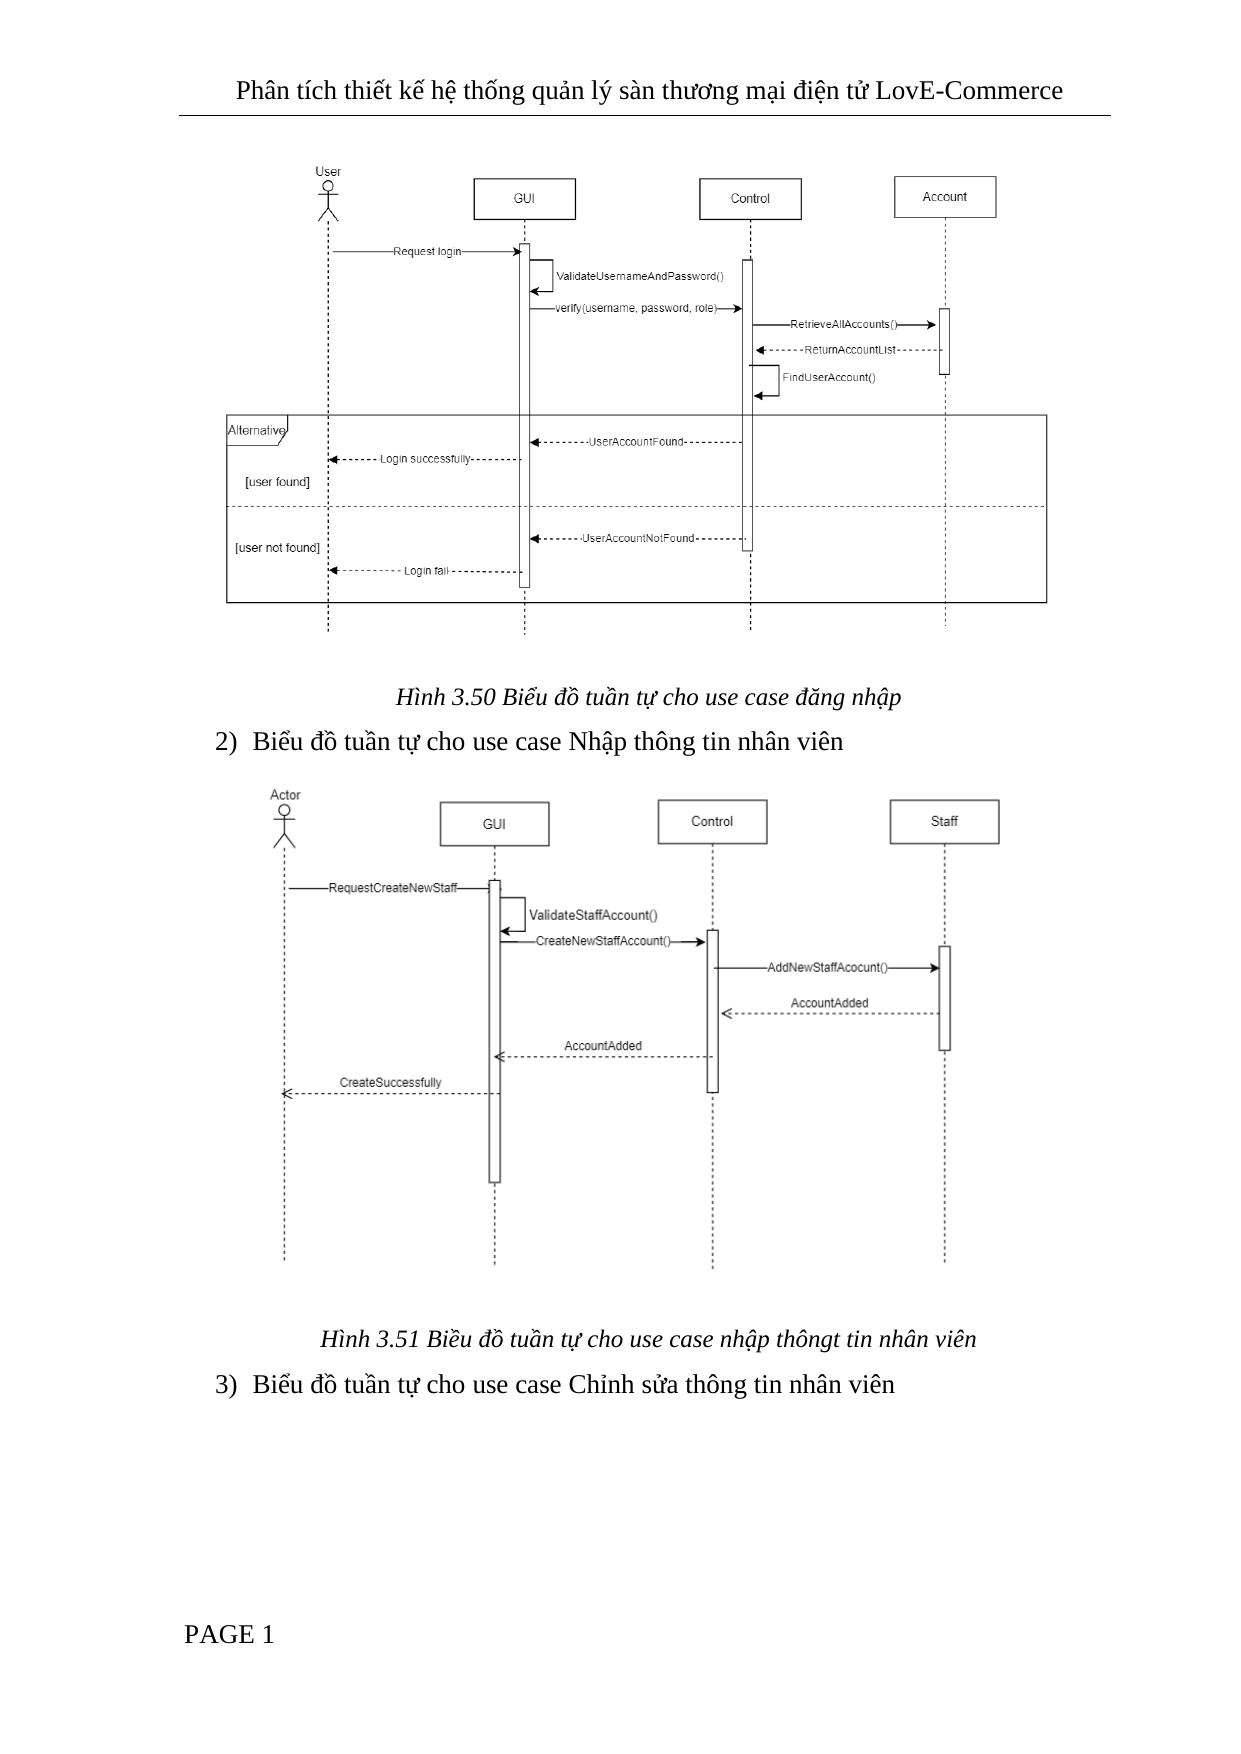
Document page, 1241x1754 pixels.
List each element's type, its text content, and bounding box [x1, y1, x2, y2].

text Hình 3.51 Biều đồ tuần tự cho use case nhập thôngt tin nhân viên [177, 1324, 1122, 1353]
picture [177, 771, 1122, 1309]
list Biểu đồ tuần tự cho use case Chỉnh sửa thông tin nhân viên [215, 1368, 1122, 1399]
picture [177, 130, 1122, 666]
text Hình 3.50 Biểu đồ tuần tự cho use case đăng nhập [177, 682, 1122, 710]
list Biểu đồ tuần tự cho use case Nhập thông tin nhân viên [215, 725, 1122, 756]
